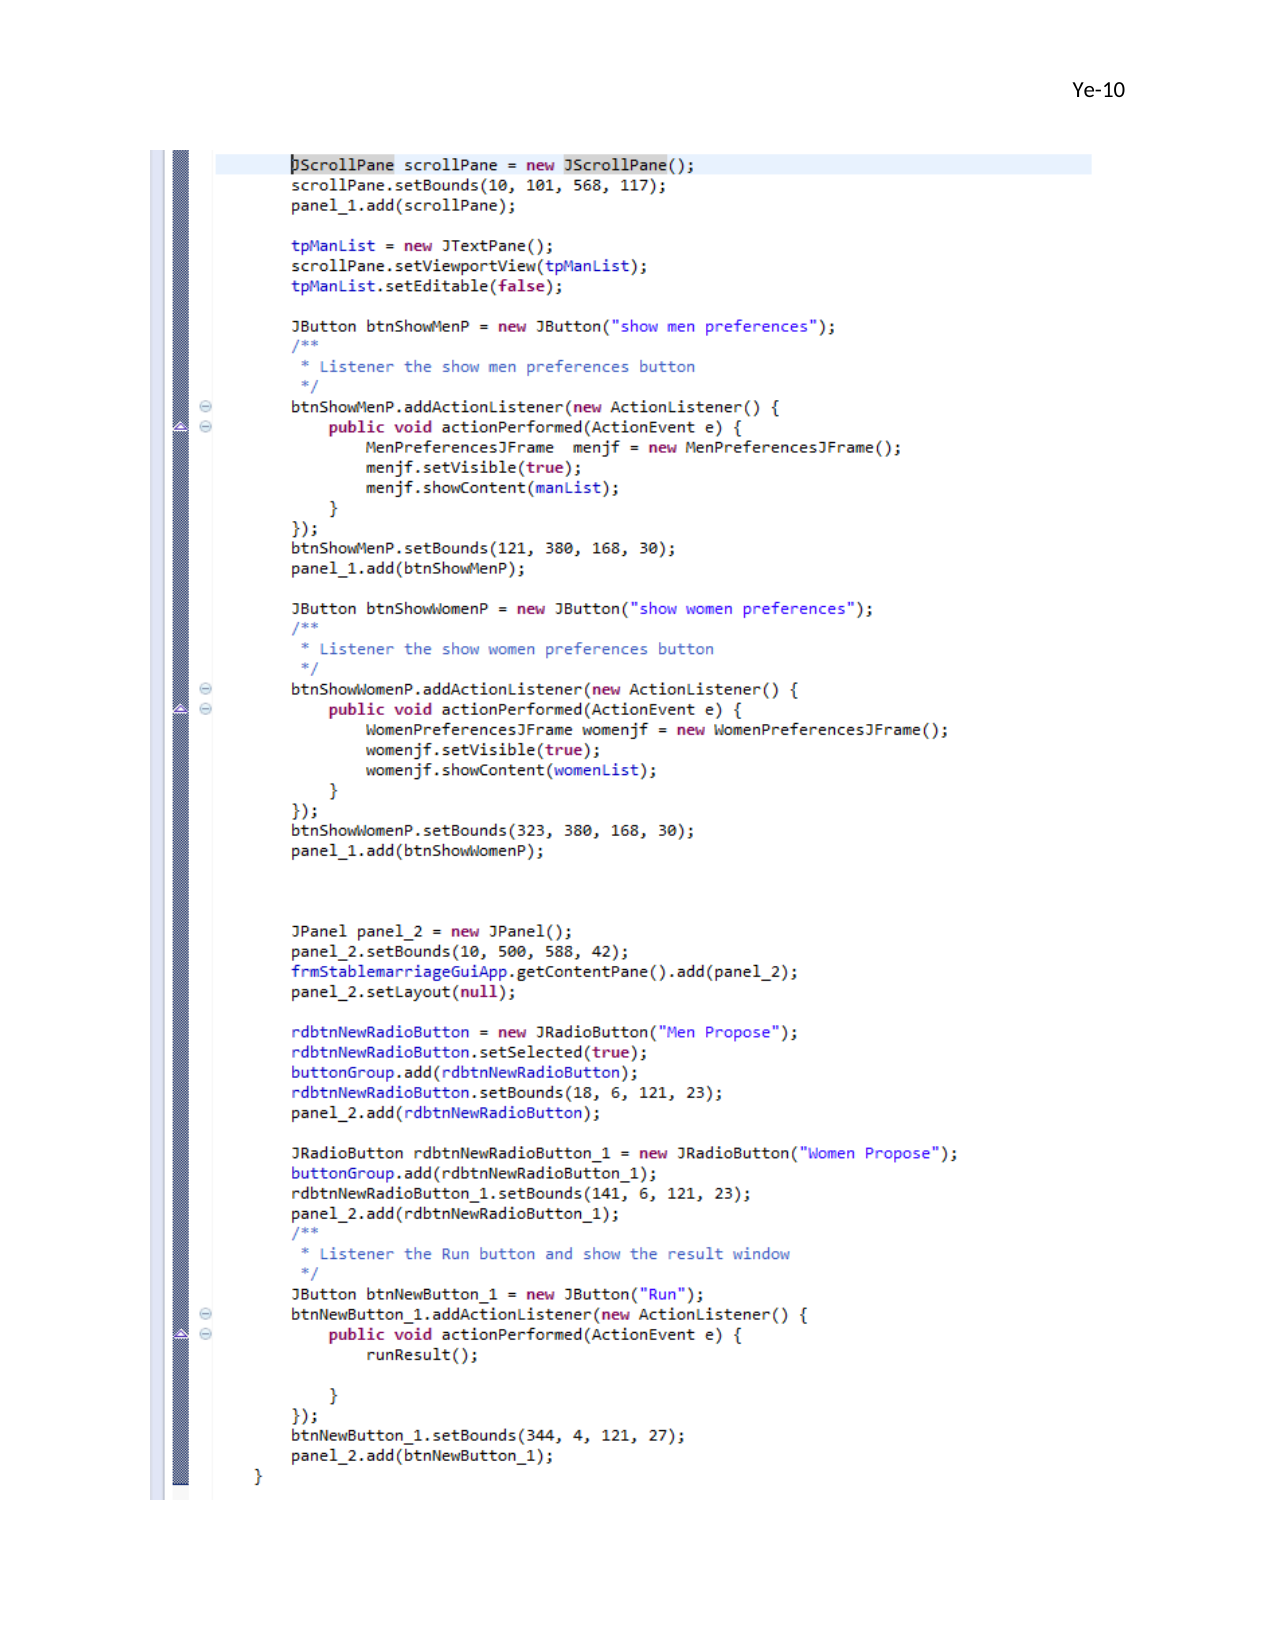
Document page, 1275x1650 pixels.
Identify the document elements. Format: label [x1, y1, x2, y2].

picture [150, 150, 1092, 1500]
